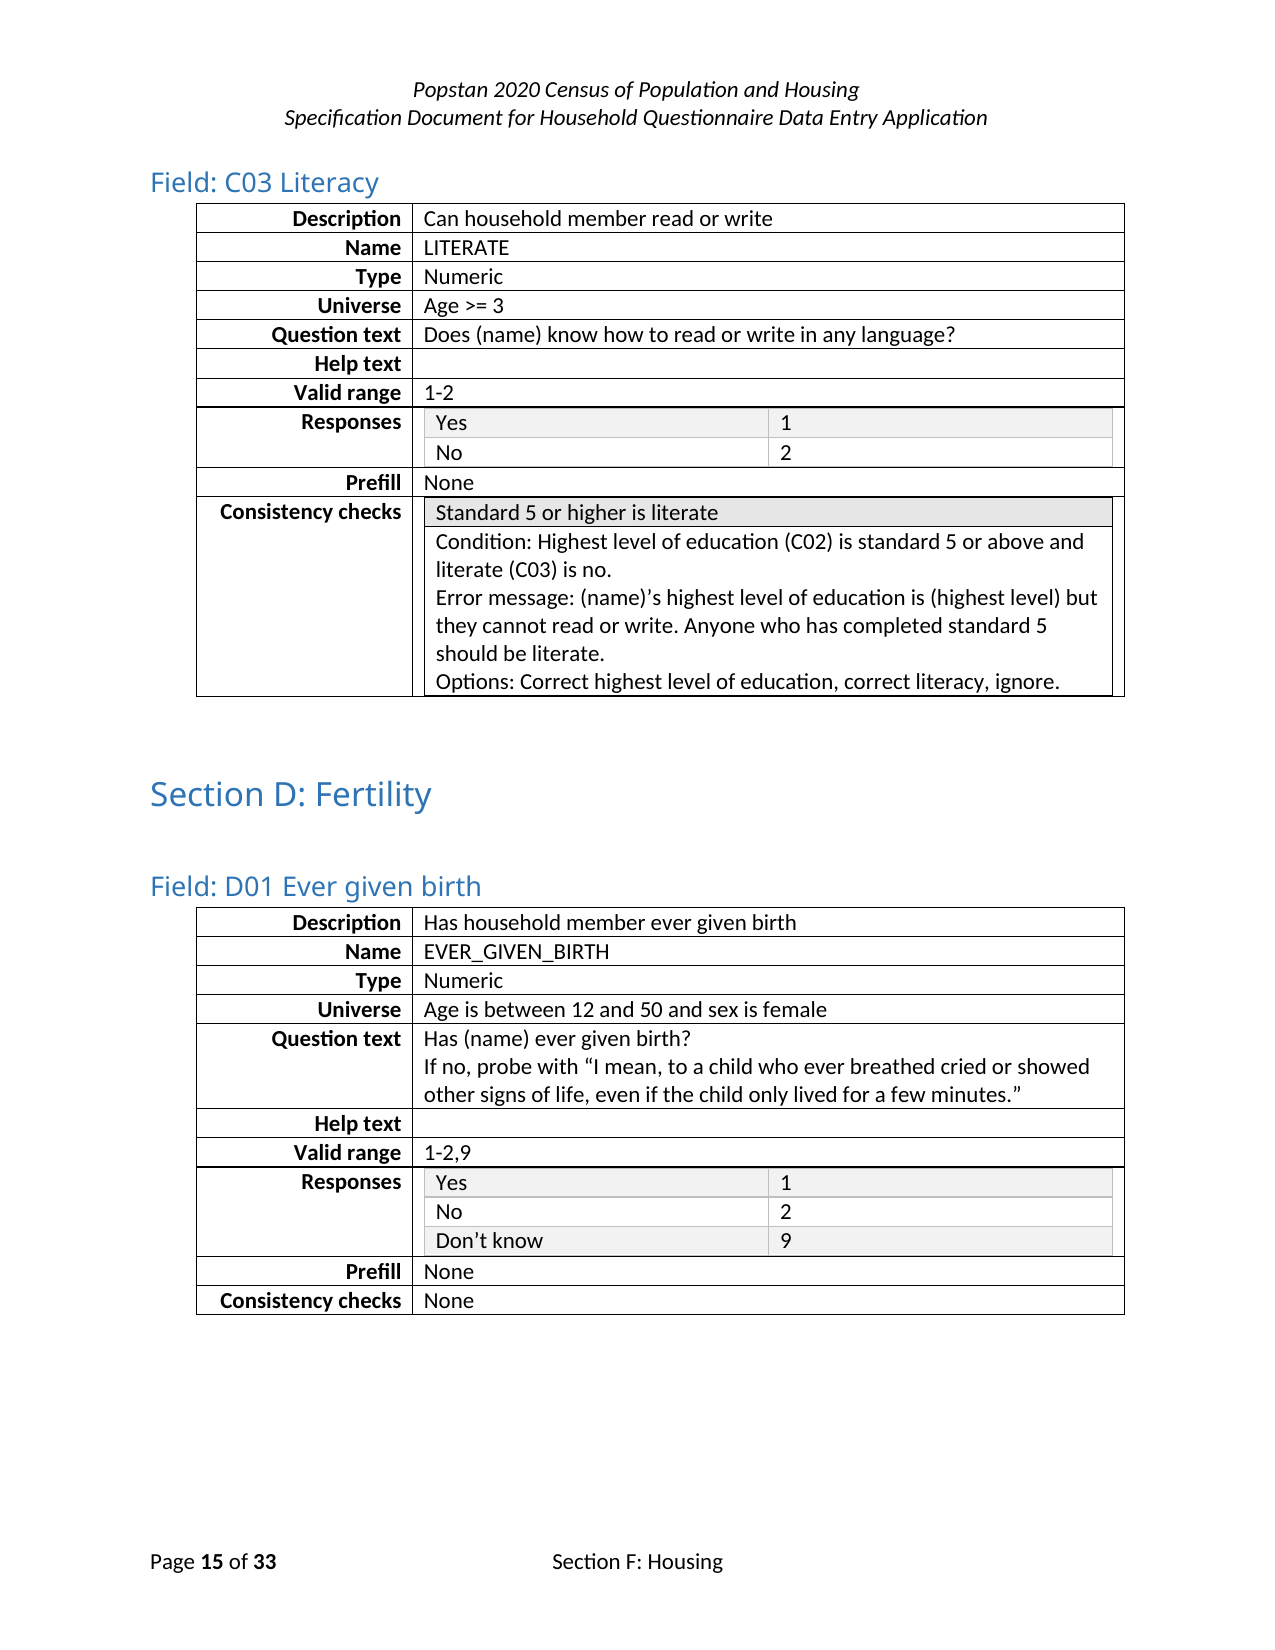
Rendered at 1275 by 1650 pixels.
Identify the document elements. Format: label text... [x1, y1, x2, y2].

table_cell [425, 438, 768, 466]
table_header Description [197, 908, 412, 936]
table_cell Universe [197, 995, 412, 1023]
table_cell [413, 408, 424, 467]
table_cell Responses [197, 1168, 412, 1256]
table_cell Responses [197, 408, 412, 467]
table_cell Help text [197, 1109, 412, 1137]
subtitle Field: D01 Ever given birth [150, 867, 1125, 904]
table_cell [769, 438, 1112, 466]
table_cell Name [197, 233, 412, 261]
table_cell Universe [197, 291, 412, 319]
table_cell Valid range [197, 379, 412, 406]
table_cell Numeric [413, 966, 1124, 994]
table_cell Name [197, 937, 412, 965]
table_header Description [197, 204, 412, 232]
table_cell [413, 349, 1124, 377]
table_cell None [413, 1257, 1124, 1285]
subtitle Section D: Fertility [150, 771, 1125, 817]
table_cell [413, 497, 424, 696]
table_cell Type [197, 966, 412, 994]
table_cell Consistency checks [197, 497, 412, 696]
subtitle Field: C03 Literacy [150, 163, 1125, 200]
table_cell [1113, 497, 1124, 696]
table_cell Numeric [413, 262, 1124, 290]
table_cell Consistency checks [197, 1286, 412, 1314]
table_cell [425, 1198, 768, 1226]
table_cell Question text [197, 1024, 412, 1108]
table_cell Age is between 12 and 50 and sex is female [413, 995, 1124, 1023]
table_cell LITERATE [413, 233, 1124, 261]
table_cell Prefill [197, 1257, 412, 1285]
table_header Can household member read or write [413, 204, 1124, 232]
table_cell [769, 1198, 1112, 1226]
table_cell [413, 1168, 424, 1256]
table_cell Age >= 3 [413, 291, 1124, 319]
table_cell Has (name) ever given birth? If no, probe with “I mean, to a child who ever breathed cried or showed other signs of life, even if the child only lived for a few minutes.” [413, 1024, 1124, 1108]
table_cell Valid range [197, 1138, 412, 1166]
table_cell None [413, 468, 1124, 496]
table_cell Question text [197, 320, 412, 348]
table_cell EVER_GIVEN_BIRTH [413, 937, 1124, 965]
table_cell [413, 1109, 1124, 1137]
table_cell Prefill [197, 468, 412, 496]
table_cell 1-2,9 [413, 1138, 1124, 1166]
table_header Has household member ever given birth [413, 908, 1124, 936]
table_cell [1113, 1168, 1124, 1256]
table_cell 1-2 [413, 379, 1124, 406]
table_cell Type [197, 262, 412, 290]
table_cell [425, 527, 1112, 695]
table_cell None [413, 1286, 1124, 1314]
table_cell Help text [197, 349, 412, 377]
table_cell Does (name) know how to read or write in any language? [413, 320, 1124, 348]
table_cell [1113, 408, 1124, 467]
